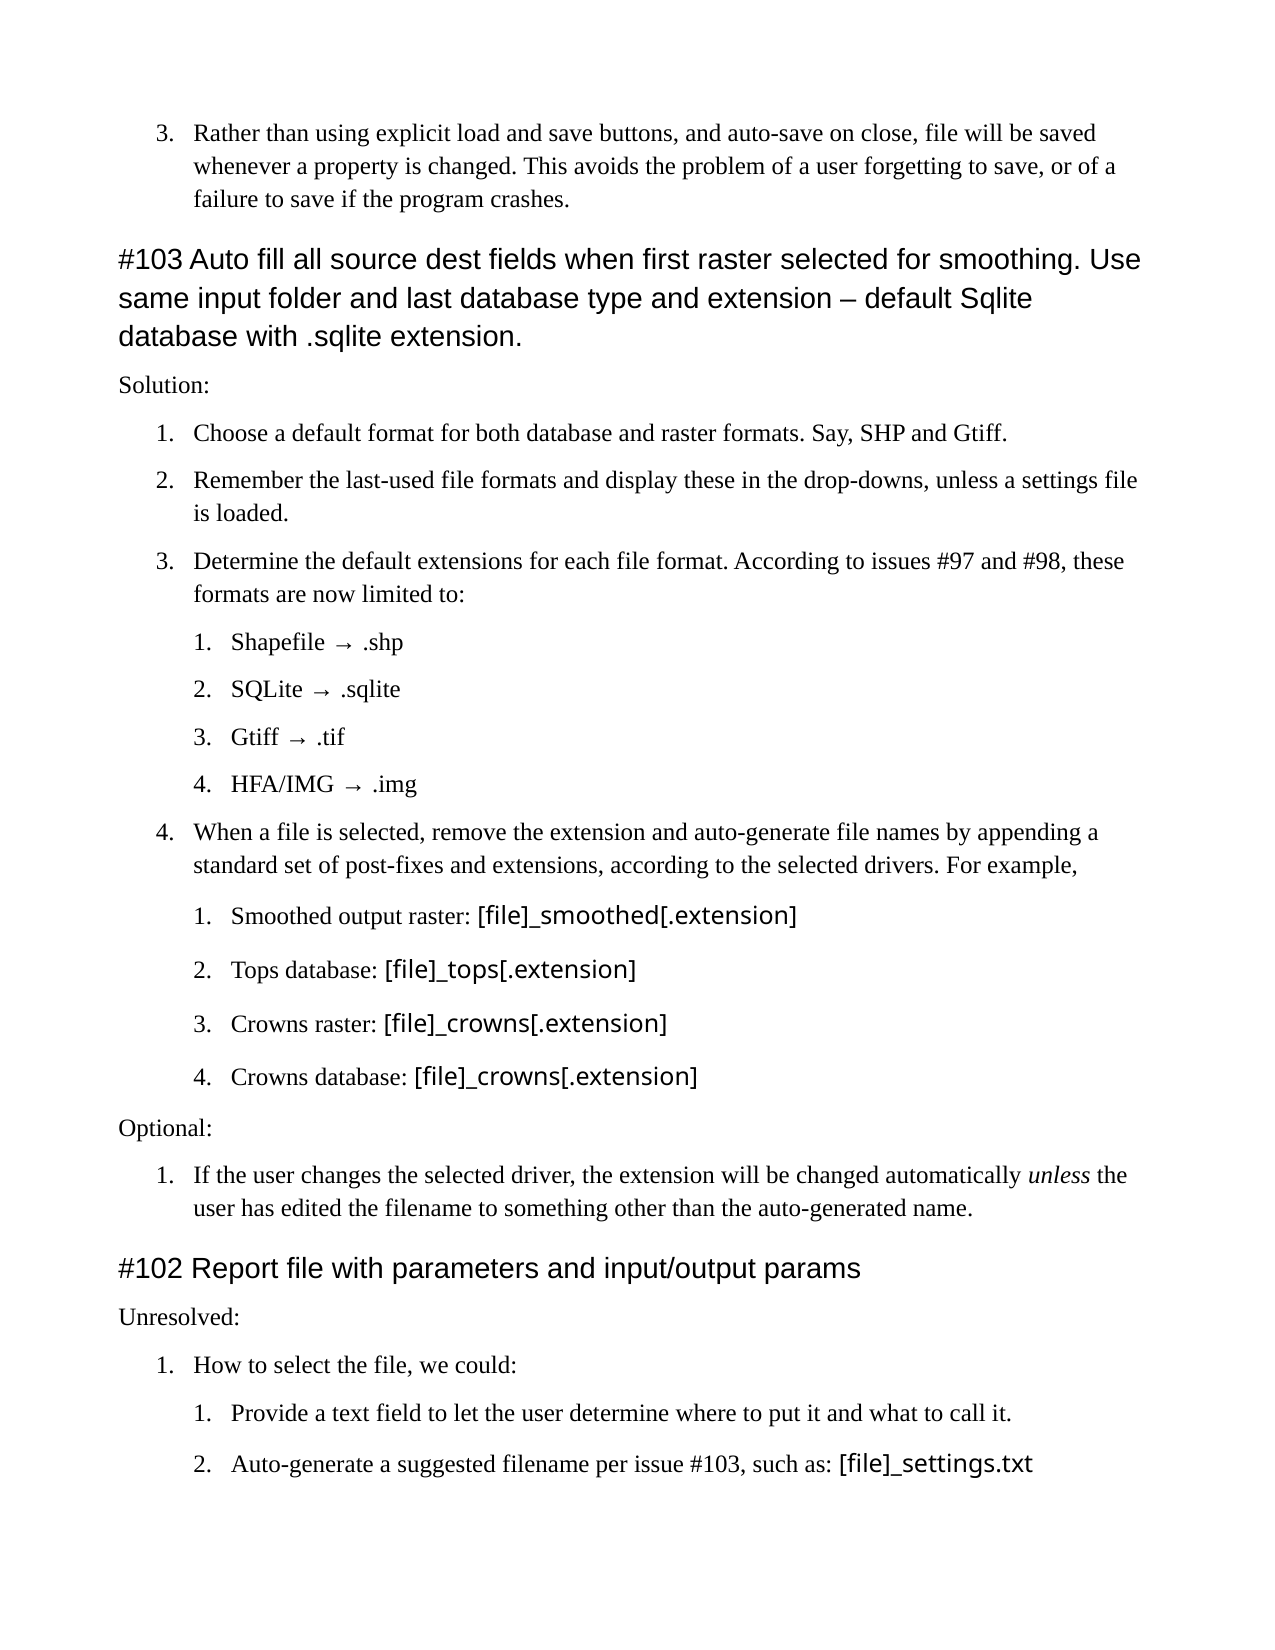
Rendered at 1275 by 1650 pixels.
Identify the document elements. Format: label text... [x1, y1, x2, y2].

list Shapefile → .shp [193, 627, 1157, 656]
list HFA/IMG → .img [193, 769, 1157, 798]
list Crowns raster: [file]_crowns[.extension] [193, 1005, 1157, 1039]
text Solution: [118, 370, 1157, 399]
text Optional: [118, 1113, 1157, 1142]
list Auto-generate a suggested filename per issue #103, such as: [file]_settings.txt [193, 1445, 1157, 1479]
subtitle #102 Report file with parameters and input/output params [118, 1251, 1157, 1285]
list If the user changes the selected driver, the extension will be changed automatically unless the user has edited the filename to something other than the auto-generated name. [156, 1160, 1157, 1222]
subtitle #103 Auto fill all source dest fields when first raster selected for smoothing. Use same input folder and last database type and extension – default Sqlite database with .sqlite extension. [118, 242, 1157, 353]
list How to select the file, we could: [156, 1350, 1157, 1379]
text Unresolved: [118, 1302, 1157, 1331]
list Smoothed output raster: [file]_smoothed[.extension] [193, 898, 1157, 932]
list Provide a text field to let the user determine where to put it and what to call it. [193, 1398, 1157, 1426]
list Gtiff → .tif [193, 722, 1157, 751]
list Rather than using explicit load and save buttons, and auto-save on close, file will be saved whenever a property is changed. This avoids the problem of a user forgetting to save, or of a failure to save if the program crashes. [156, 118, 1157, 213]
list Crowns database: [file]_crowns[.extension] [193, 1059, 1157, 1093]
list Tops database: [file]_tops[.extension] [193, 952, 1157, 986]
list Determine the default extensions for each file format. According to issues #97 and #98, these formats are now limited to: [156, 546, 1157, 608]
list Remember the last-used file formats and display these in the drop-downs, unless a settings file is loaded. [156, 466, 1157, 527]
list Choose a default format for both database and raster formats. Say, SHP and Gtiff. [156, 418, 1157, 447]
list SQLite → .sqlite [193, 674, 1157, 703]
list When a file is selected, remove the extension and auto-generate file names by appending a standard set of post-fixes and extensions, according to the selected drivers. For example, [156, 817, 1157, 879]
